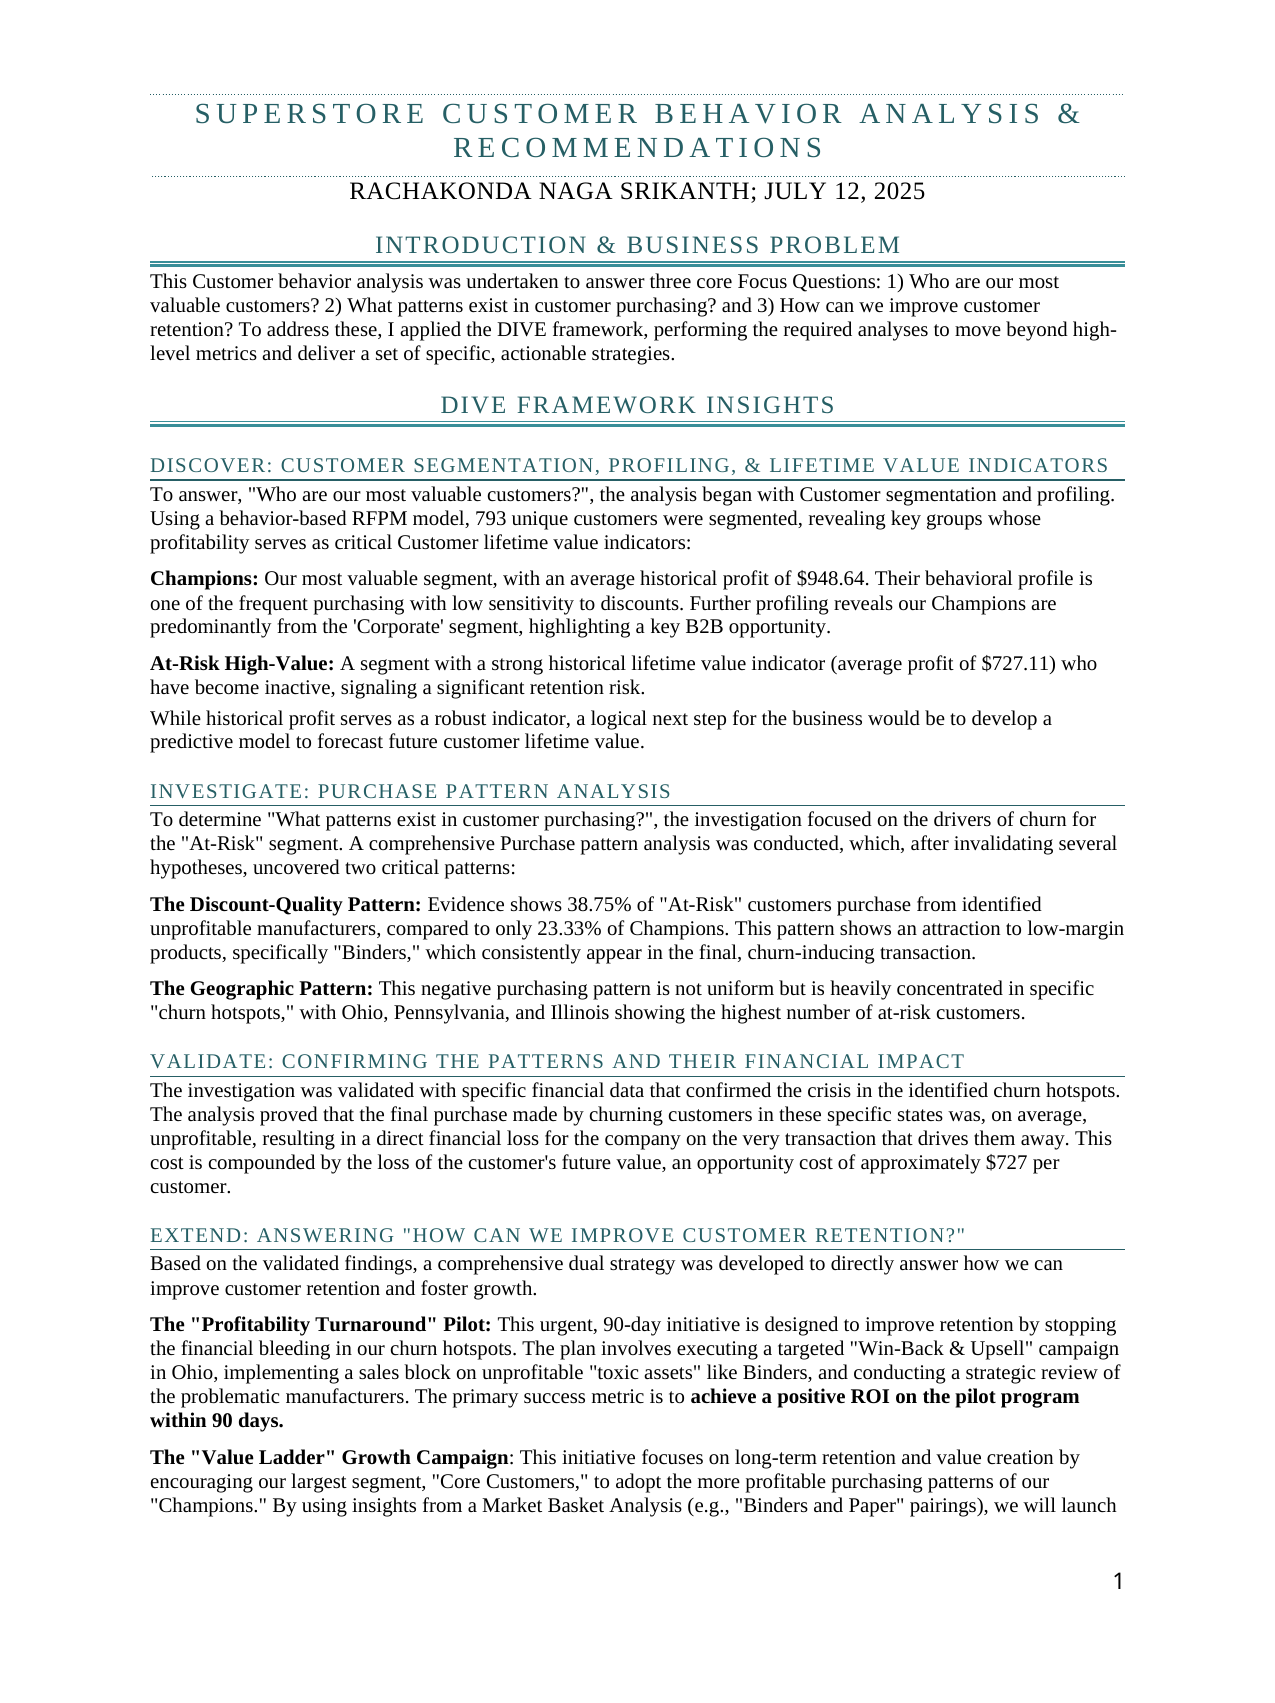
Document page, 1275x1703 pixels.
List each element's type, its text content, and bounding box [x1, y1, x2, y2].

text To determine "What patterns exist in customer purchasing?", the investigation focused on the drivers of churn for the "At-Risk" segment. A comprehensive Purchase pattern analysis was conducted, which, after invalidating several hypotheses, uncovered two critical patterns: [150, 807, 1125, 879]
subtitle Investigate: Purchase Pattern Analysis [150, 778, 1125, 805]
text This Customer behavior analysis was undertaken to answer three core Focus Questions: 1) Who are our most valuable customers? 2) What patterns exist in customer purchasing? and 3) How can we improve customer retention? To address these, I applied the DIVE framework, performing the required analyses to move beyond high-level metrics and deliver a set of specific, actionable strategies. [150, 269, 1125, 365]
text The Discount-Quality Pattern: Evidence shows 38.75% of "At-Risk" customers purchase from identified unprofitable manufacturers, compared to only 23.33% of Champions. This pattern shows an attraction to low-margin products, specifically "Binders," which consistently appear in the final, churn-inducing transaction. [150, 892, 1125, 964]
title Superstore Customer Behavior Analysis & Recommendations [150, 94, 1125, 176]
subtitle Discover: Customer Segmentation, Profiling, & Lifetime Value Indicators [150, 453, 1125, 479]
text The "Profitability Turnaround" Pilot: This urgent, 90-day initiative is designed to improve retention by stopping the financial bleeding in our churn hotspots. The plan involves executing a targeted "Win-Back & Upsell" campaign in Ohio, implementing a sales block on unprofitable "toxic assets" like Binders, and conducting a strategic review of the problematic manufacturers. The primary success metric is to achieve a positive ROI on the pilot program within 90 days. [150, 1312, 1125, 1432]
subtitle Extend: Answering "How Can We Improve Customer Retention?" [150, 1223, 1125, 1249]
subtitle DIVE Framework Insights [150, 390, 1125, 421]
subtitle Introduction & Business ProbleM [150, 230, 1125, 261]
text The investigation was validated with specific financial data that confirmed the crisis in the identified churn hotspots. The analysis proved that the final purchase made by churning customers in these specific states was, on average, unprofitable, resulting in a direct financial loss for the company on the very transaction that drives them away. This cost is compounded by the loss of the customer's future value, an opportunity cost of approximately $727 per customer. [150, 1078, 1125, 1198]
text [150, 1445, 1125, 1517]
text At-Risk High-Value: A segment with a strong historical lifetime value indicator (average profit of $727.11) who have become inactive, signaling a significant retention risk. [150, 651, 1125, 699]
subtitle Rachakonda Naga Srikanth; July 12, 2025 [150, 176, 1125, 205]
text Based on the validated findings, a comprehensive dual strategy was developed to directly answer how we can improve customer retention and foster growth. [150, 1251, 1125, 1299]
text While historical profit serves as a robust indicator, a logical next step for the business would be to develop a predictive model to forecast future customer lifetime value. [150, 705, 1125, 753]
text Champions: Our most valuable segment, with an average historical profit of $948.64. Their behavioral profile is one of the frequent purchasing with low sensitivity to discounts. Further profiling reveals our Champions are predominantly from the 'Corporate' segment, highlighting a key B2B opportunity. [150, 566, 1125, 638]
subtitle Validate: Confirming the Patterns and Their Financial Impact [150, 1049, 1125, 1076]
text The Geographic Pattern: This negative purchasing pattern is not uniform but is heavily concentrated in specific "churn hotspots," with Ohio, Pennsylvania, and Illinois showing the highest number of at-risk customers. [150, 976, 1125, 1024]
text To answer, "Who are our most valuable customers?", the analysis began with Customer segmentation and profiling. Using a behavior-based RFPM model, 793 unique customers were segmented, revealing key groups whose profitability serves as critical Customer lifetime value indicators: [150, 482, 1125, 554]
